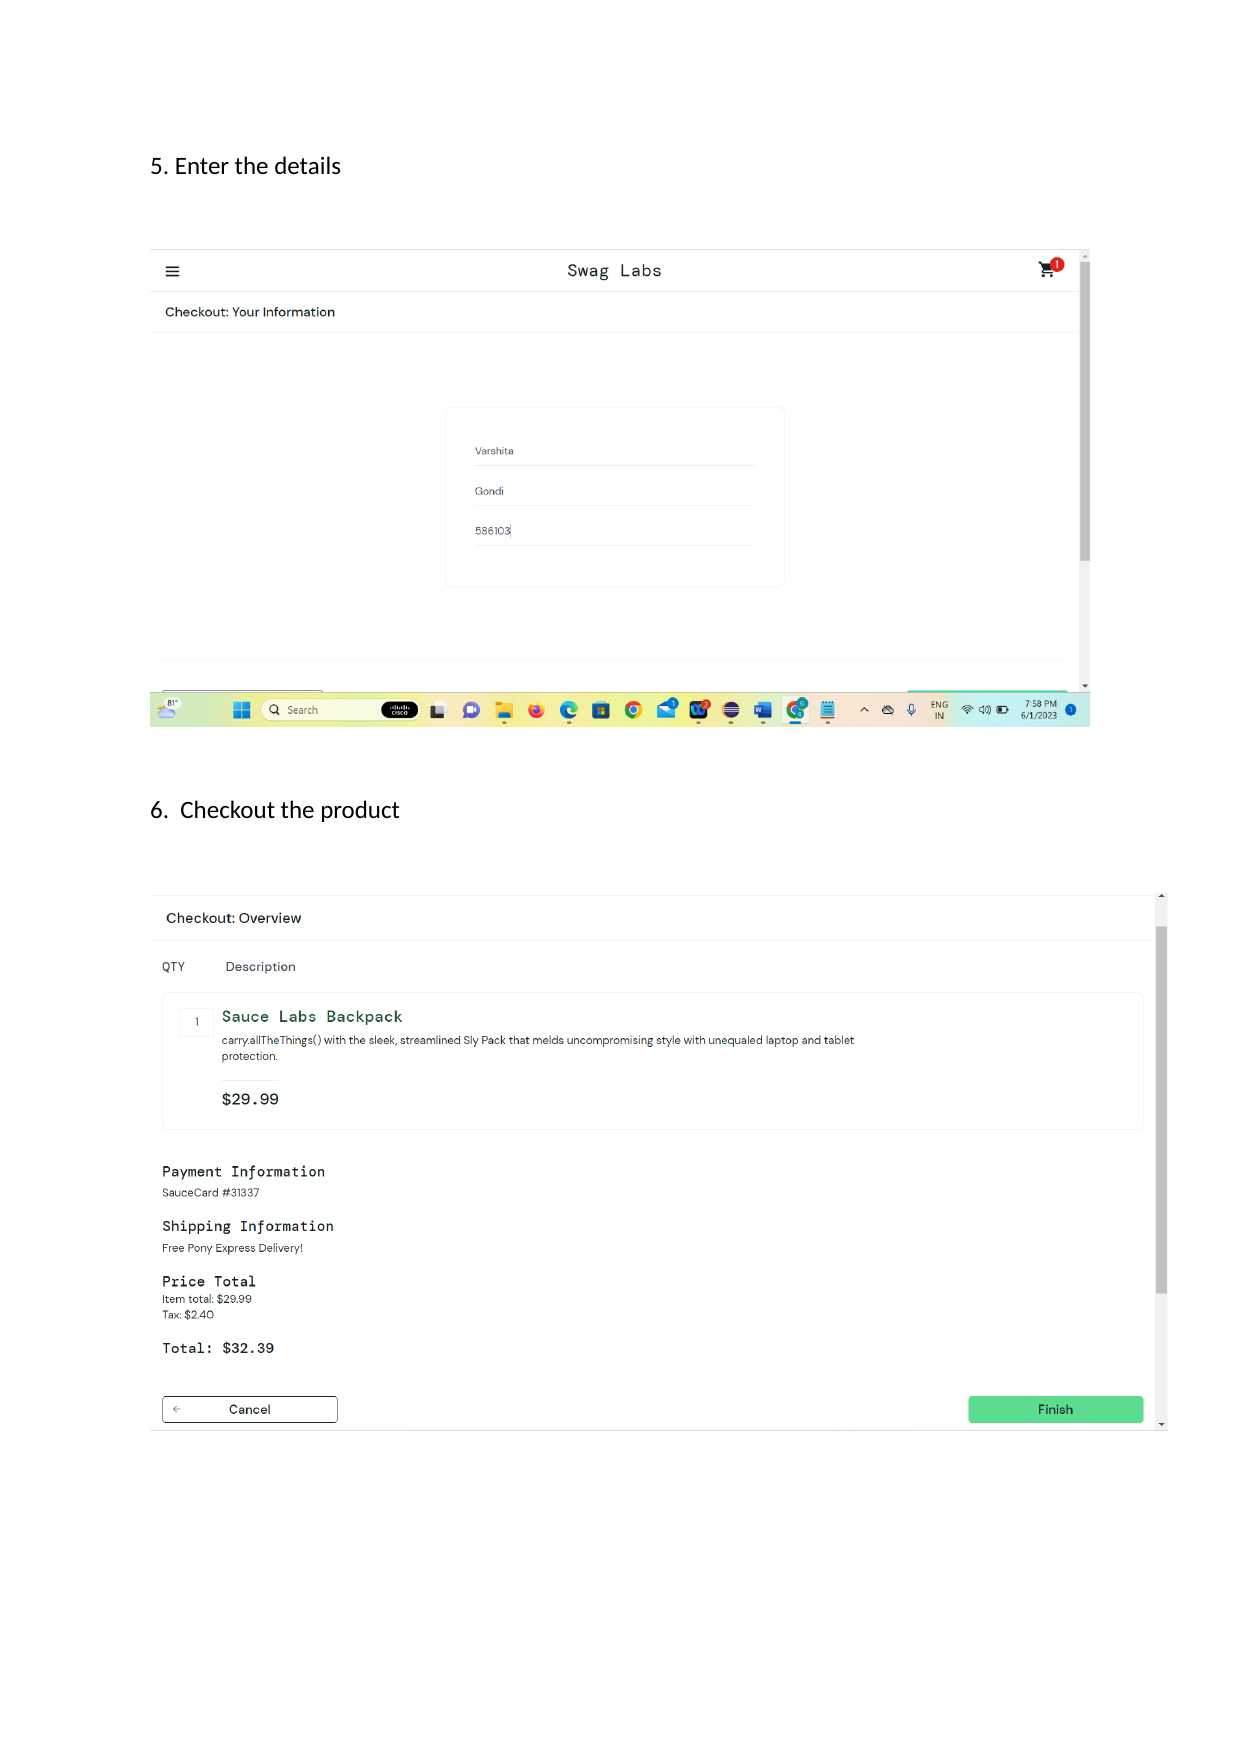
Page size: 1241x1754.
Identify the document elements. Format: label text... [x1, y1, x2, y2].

text 5. Enter the details [150, 150, 1090, 181]
picture [150, 893, 1168, 1431]
picture [150, 249, 1091, 727]
text 6. Checkout the product [150, 794, 1090, 825]
